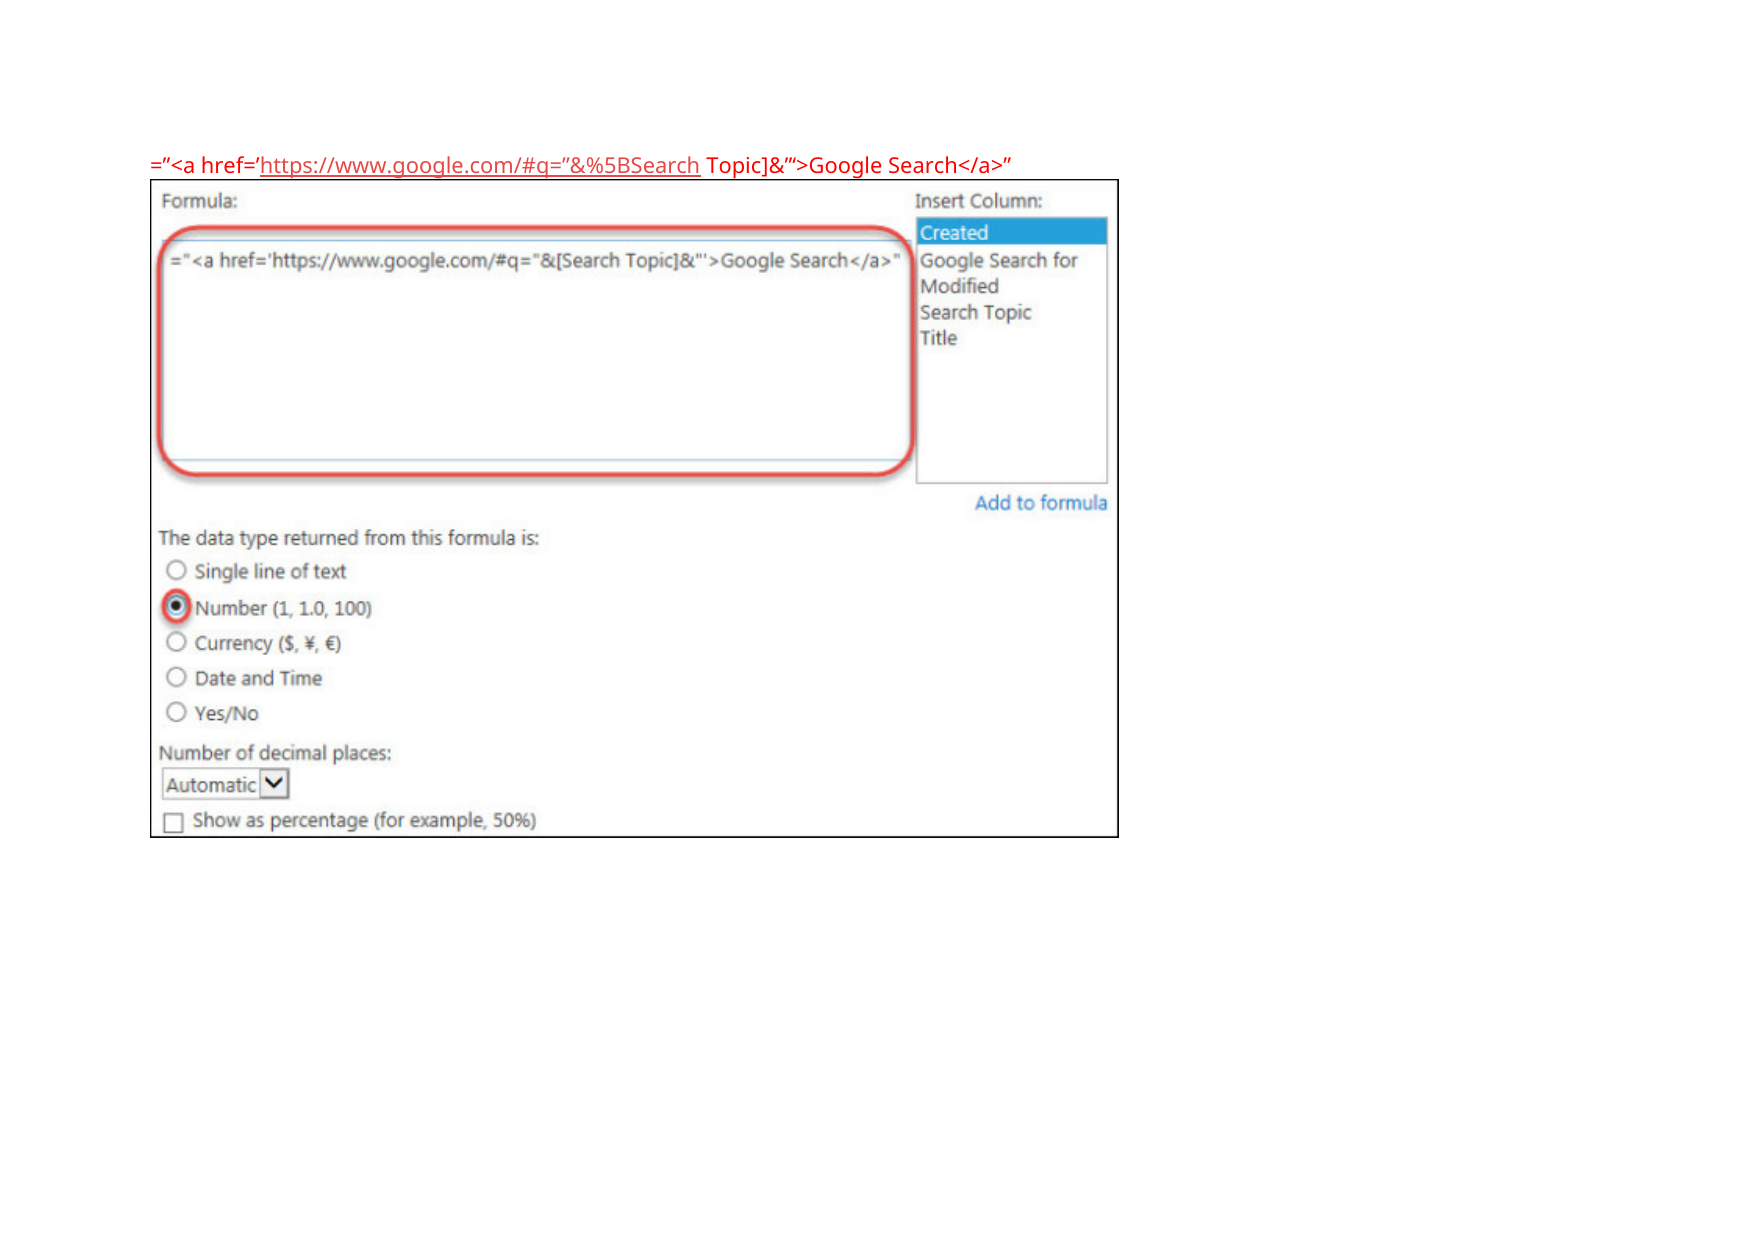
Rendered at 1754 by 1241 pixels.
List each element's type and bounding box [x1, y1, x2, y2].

picture [150, 179, 1119, 838]
text [150, 150, 1604, 838]
